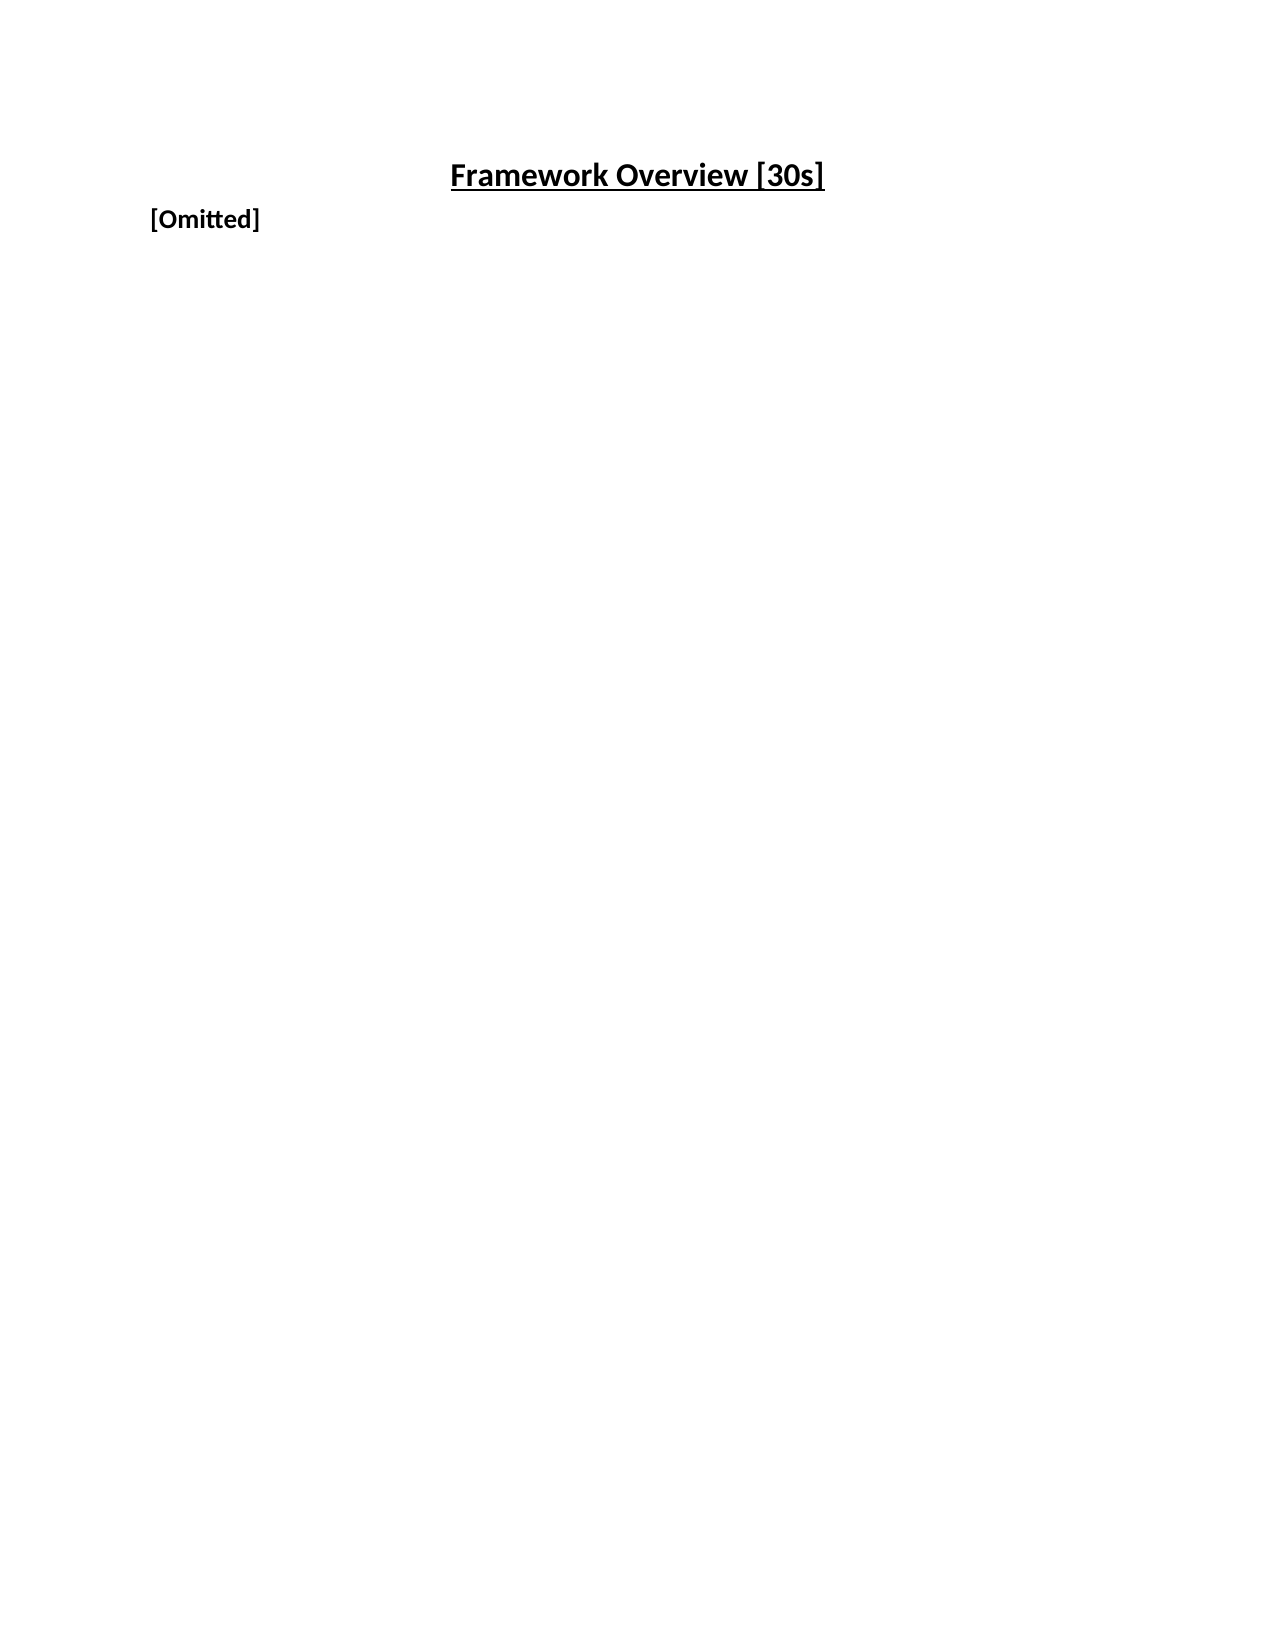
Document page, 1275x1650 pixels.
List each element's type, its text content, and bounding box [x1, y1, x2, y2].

subtitle Framework Overview [30s] [150, 154, 1125, 195]
subtitle [Omitted] [150, 202, 1125, 235]
